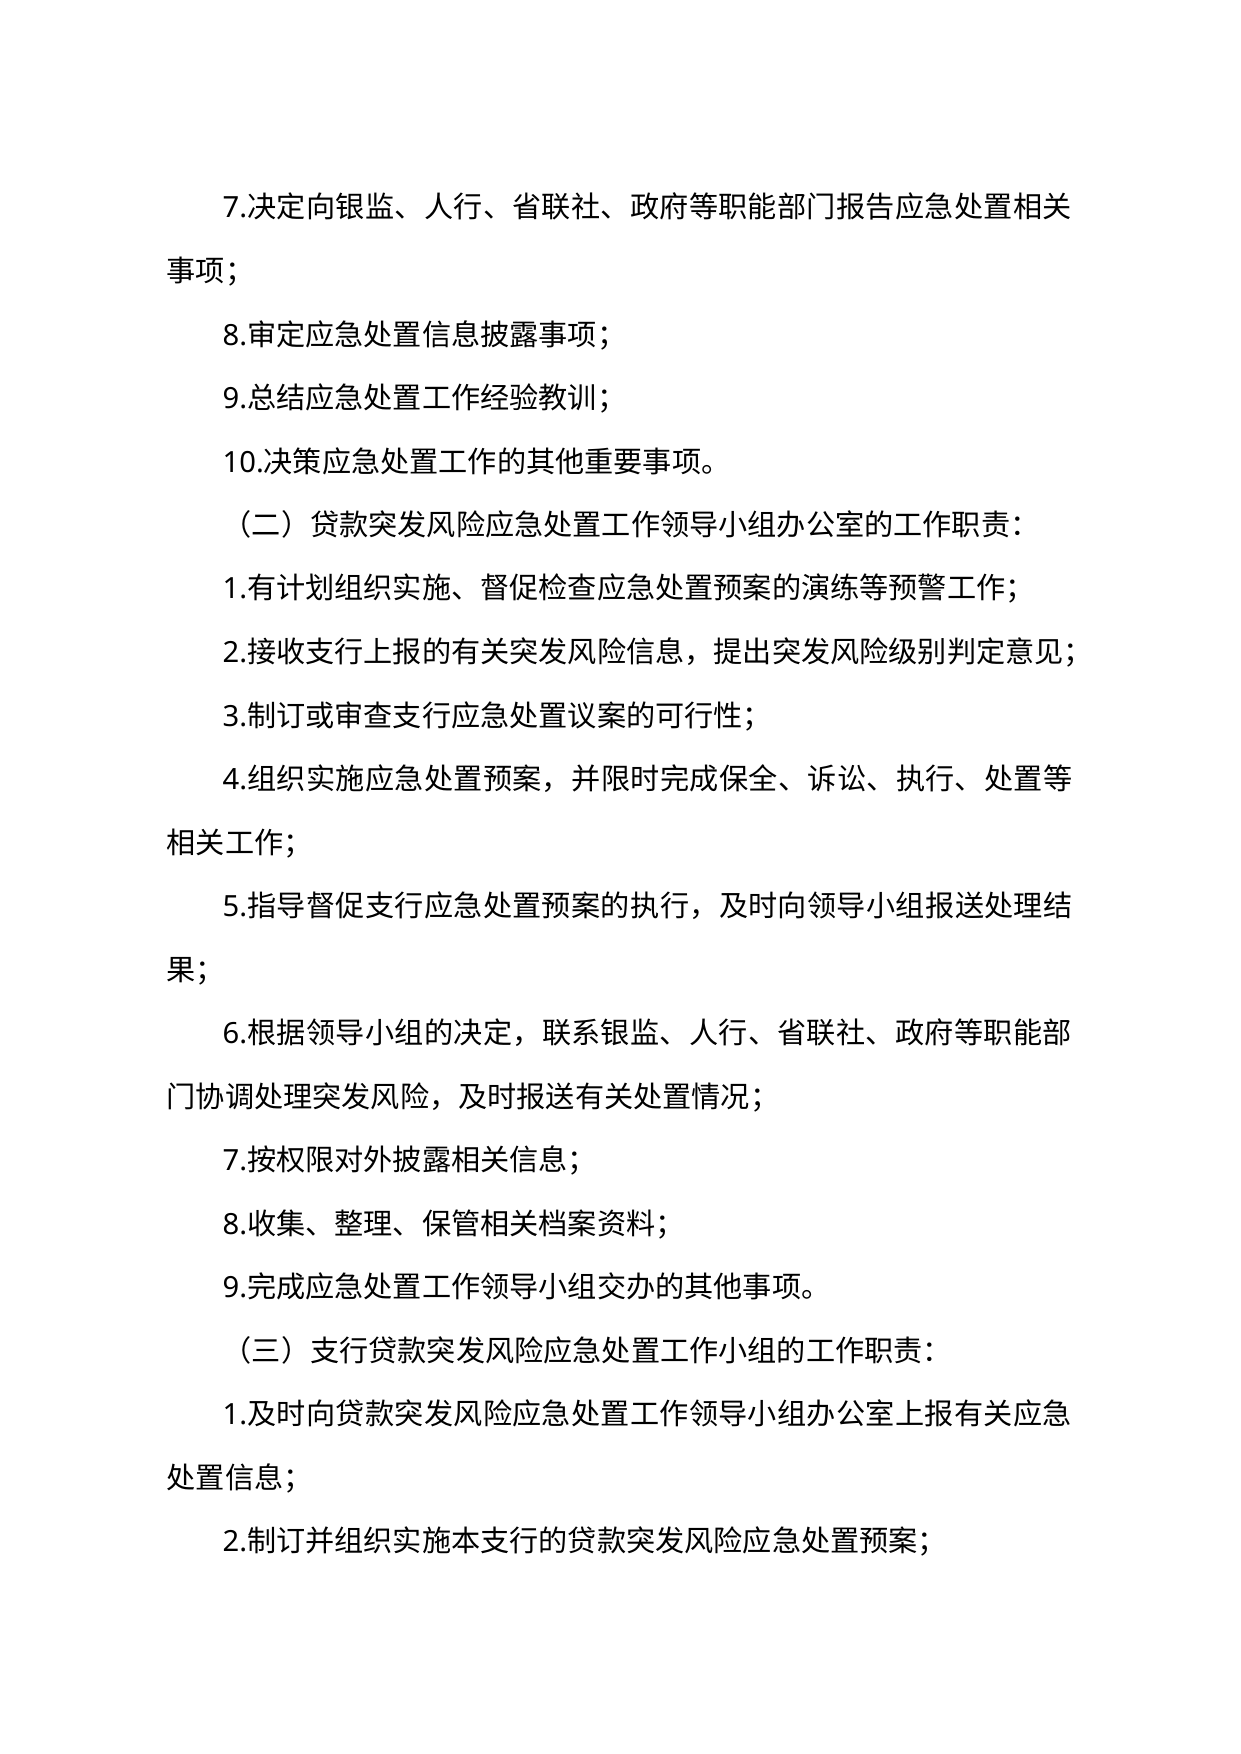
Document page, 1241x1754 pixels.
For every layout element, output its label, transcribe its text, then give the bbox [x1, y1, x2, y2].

text 1.有计划组织实施、督促检查应急处置预案的演练等预警工作； [166, 565, 1074, 607]
text 1.及时向贷款突发风险应急处置工作领导小组办公室上报有关应急处置信息； [166, 1391, 1074, 1497]
text 8.审定应急处置信息披露事项； [166, 311, 1074, 353]
text （三）支行贷款突发风险应急处置工作小组的工作职责： [166, 1327, 1074, 1369]
text 2.制订并组织实施本支行的贷款突发风险应急处置预案； [166, 1518, 1074, 1560]
text 3.制订或审查支行应急处置议案的可行性； [166, 692, 1074, 734]
text 9.总结应急处置工作经验教训； [166, 374, 1074, 417]
text 9.完成应急处置工作领导小组交办的其他事项。 [166, 1264, 1074, 1306]
text 5.指导督促支行应急处置预案的执行，及时向领导小组报送处理结果； [166, 883, 1074, 988]
text （二）贷款突发风险应急处置工作领导小组办公室的工作职责： [166, 502, 1074, 544]
text 4.组织实施应急处置预案，并限时完成保全、诉讼、执行、处置等相关工作； [166, 756, 1074, 862]
text 8.收集、整理、保管相关档案资料； [166, 1200, 1074, 1243]
text 7.决定向银监、人行、省联社、政府等职能部门报告应急处置相关事项； [166, 184, 1074, 290]
text 10.决策应急处置工作的其他重要事项。 [166, 438, 1074, 481]
text 7.按权限对外披露相关信息； [166, 1137, 1074, 1179]
text 2.接收支行上报的有关突发风险信息，提出突发风险级别判定意见； [166, 629, 1074, 671]
text 6.根据领导小组的决定，联系银监、人行、省联社、政府等职能部门协调处理突发风险，及时报送有关处置情况； [166, 1010, 1074, 1116]
